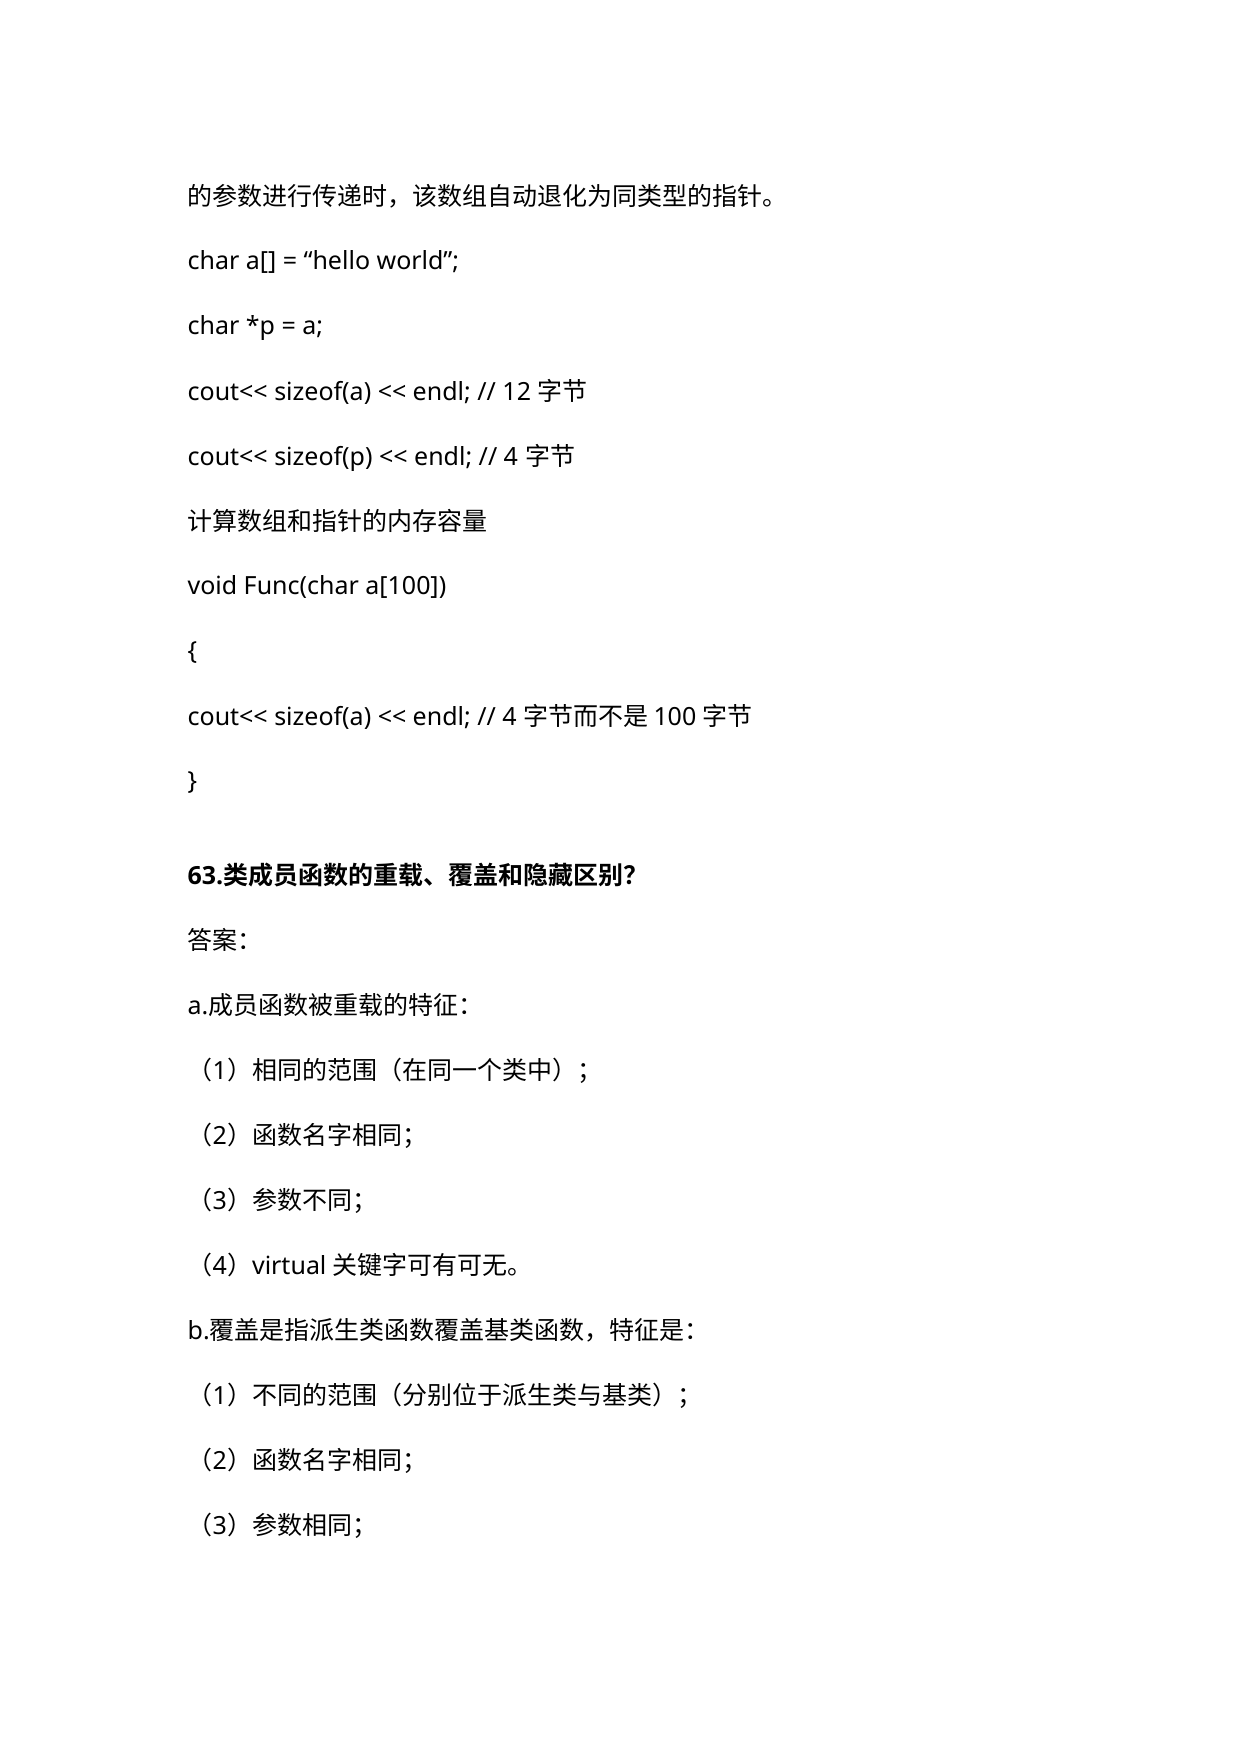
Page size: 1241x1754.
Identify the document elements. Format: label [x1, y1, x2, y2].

text [187, 841, 1053, 1556]
text [187, 162, 1053, 812]
